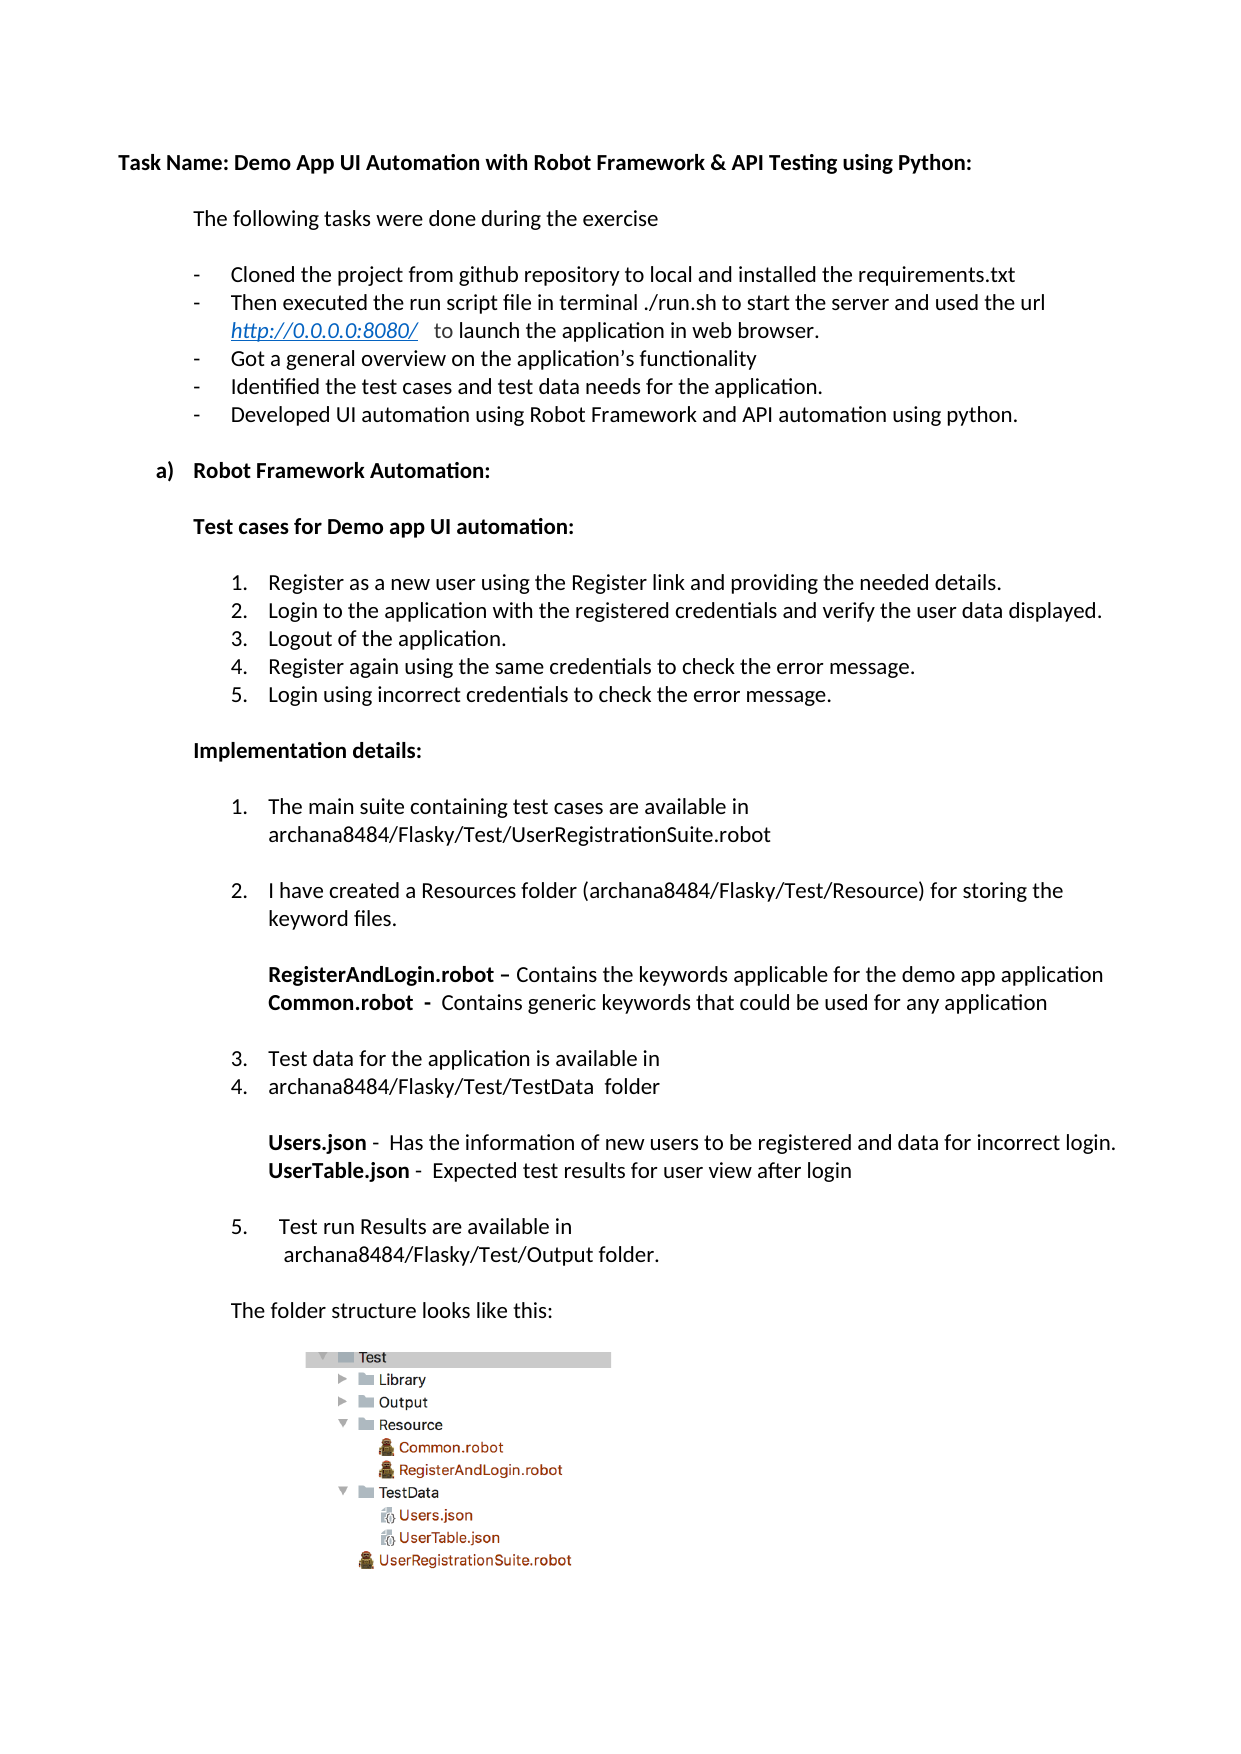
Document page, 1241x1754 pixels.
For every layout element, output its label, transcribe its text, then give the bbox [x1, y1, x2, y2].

text The folder structure looks like this: [231, 1296, 1122, 1324]
text Task Name: Demo App UI Automation with Robot Framework & API Testing using Python: [118, 148, 1122, 176]
text Users.json - Has the information of new users to be registered and data for incorrect login. [268, 1128, 1122, 1156]
text Test cases for Demo app UI automation: [193, 512, 1122, 540]
list Cloned the project from github repository to local and installed the requirements.txt [193, 260, 1122, 288]
list Login using incorrect credentials to check the error message. [231, 680, 1122, 708]
text The following tasks were done during the exercise [118, 204, 1122, 232]
list archana8484/Flasky/Test/Output folder. [268, 1240, 1122, 1268]
list Test data for the application is available in [231, 1044, 1122, 1072]
list Got a general overview on the application’s functionality [193, 344, 1122, 372]
text RegisterAndLogin.robot – Contains the keywords applicable for the demo app application [268, 960, 1122, 988]
list Register again using the same credentials to check the error message. [231, 652, 1122, 680]
list The main suite containing test cases are available in archana8484/Flasky/Test/UserRegistrationSuite.robot [231, 792, 1122, 848]
list Identified the test cases and test data needs for the application. [193, 372, 1122, 400]
list Then executed the run script file in terminal ./run.sh to start the server and used the url http://0.0.0.0:8080/ to launch the application in web browser. [193, 288, 1122, 344]
list archana8484/Flasky/Test/TestData folder [231, 1072, 1122, 1100]
list Register as a new user using the Register link and providing the needed details. [231, 568, 1122, 596]
text Common.robot - Contains generic keywords that could be used for any application [268, 988, 1122, 1016]
list Login to the application with the registered credentials and verify the user data displayed. [231, 596, 1122, 624]
list Test run Results are available in [231, 1212, 1122, 1240]
list Logout of the application. [231, 624, 1122, 652]
text Implementation details: [193, 736, 1122, 764]
picture [305, 1352, 612, 1573]
text UserTable.json - Expected test results for user view after login [268, 1156, 1122, 1184]
list Developed UI automation using Robot Framework and API automation using python. [193, 400, 1122, 428]
list Robot Framework Automation: [156, 456, 1122, 484]
list I have created a Resources folder (archana8484/Flasky/Test/Resource) for storing the keyword files. [231, 876, 1122, 932]
